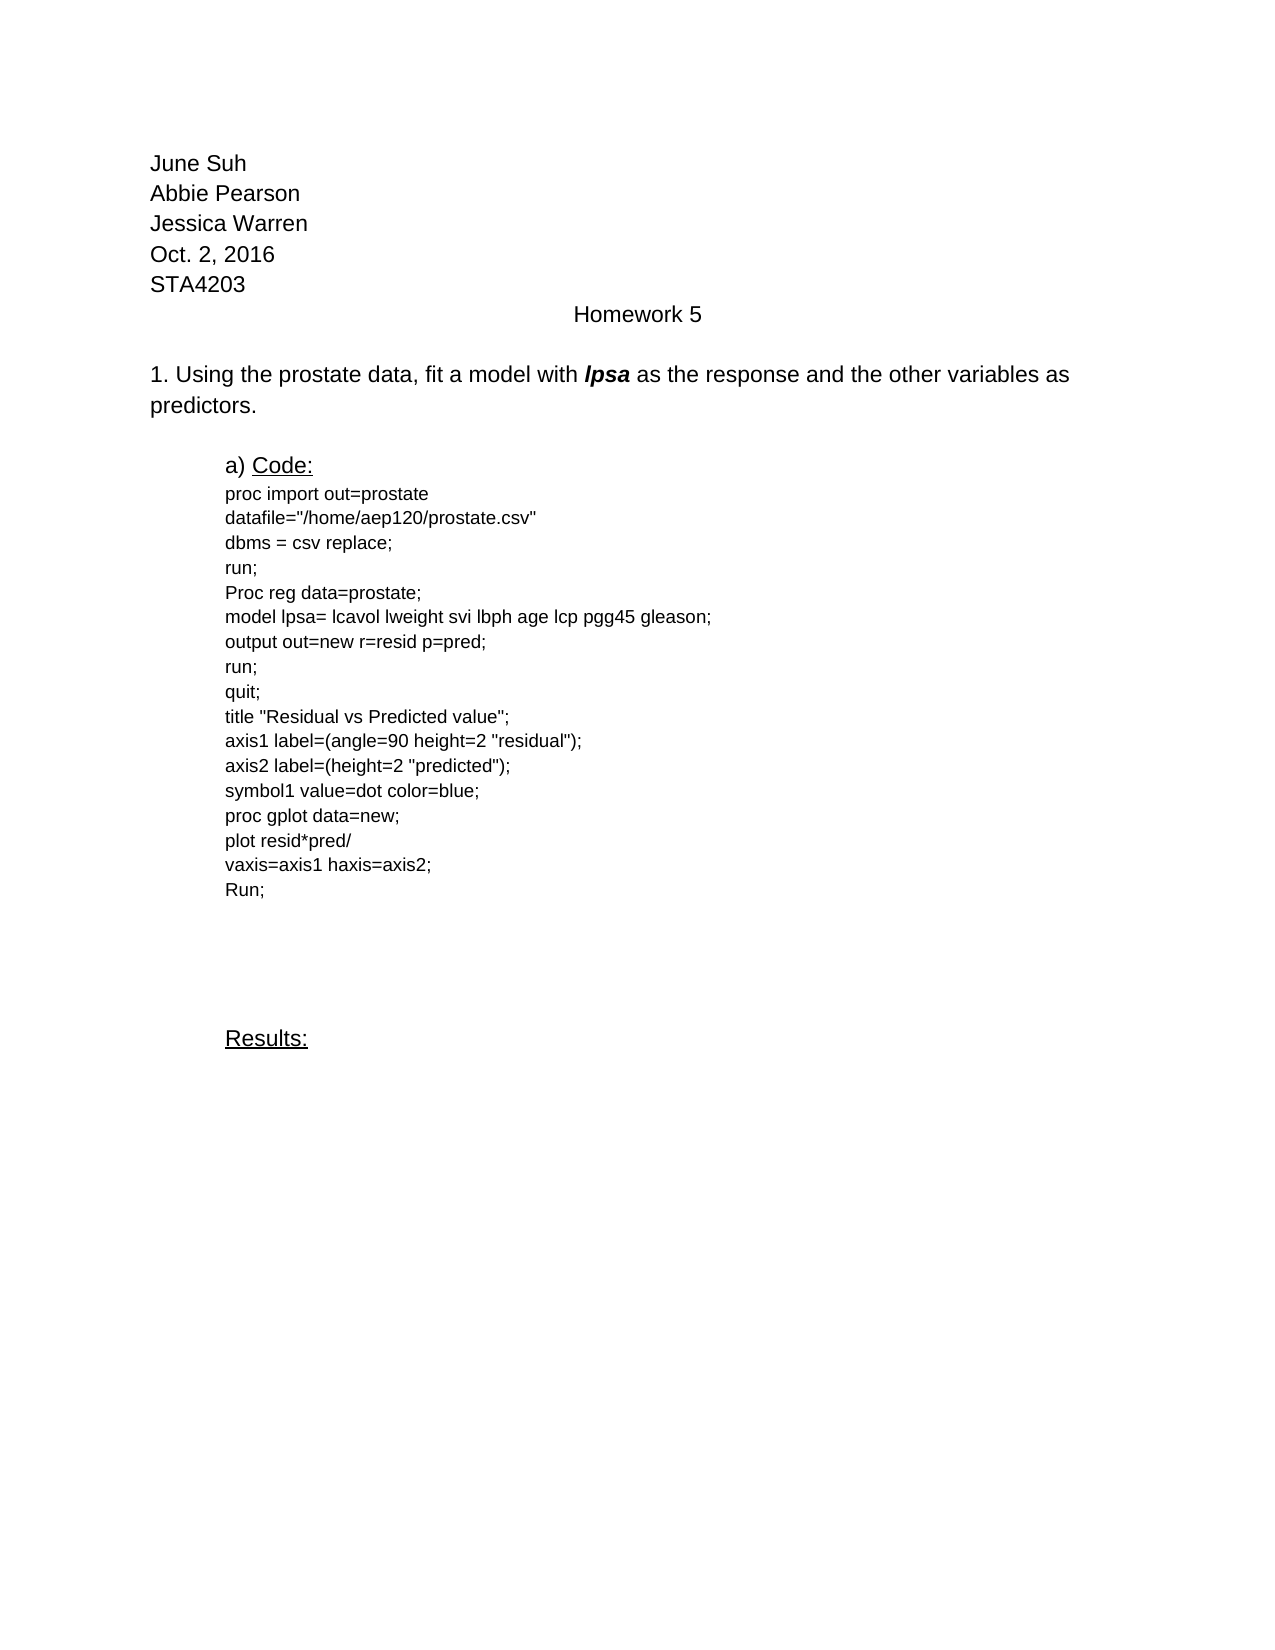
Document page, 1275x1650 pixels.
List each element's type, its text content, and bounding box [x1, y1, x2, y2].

text run; [150, 557, 1125, 578]
text Homework 5 [150, 301, 1125, 327]
text axis2 label=(height=2 "predicted"); [150, 755, 1125, 777]
text plot resid*pred/ [150, 829, 1125, 851]
text run; [150, 656, 1125, 677]
text title "Residual vs Predicted value"; [150, 705, 1125, 727]
text symbol1 value=dot color=blue; [150, 780, 1125, 801]
text proc import out=prostate [150, 482, 1125, 504]
text output out=new r=resid p=pred; [150, 631, 1125, 653]
text Run; [150, 879, 1125, 901]
text datafile="/home/aep120/prostate.csv" [150, 507, 1125, 529]
text Jessica Warren [150, 210, 1125, 237]
text quit; [150, 681, 1125, 702]
text proc gplot data=new; [150, 804, 1125, 826]
text Abbie Pearson [150, 180, 1125, 207]
text axis1 label=(angle=90 height=2 "residual"); [150, 730, 1125, 752]
text a) Code: [150, 452, 1125, 478]
text Oct. 2, 2016 [150, 241, 1125, 267]
text Proc reg data=prostate; [150, 581, 1125, 603]
text Results: [150, 1024, 1125, 1051]
text STA4203 [150, 271, 1125, 297]
text June Suh [150, 150, 1125, 176]
text 1. Using the prostate data, fit a model with lpsa as the response and the other variables as predictors. [150, 361, 1125, 418]
text model lpsa= lcavol lweight svi lbph age lcp pgg45 gleason; [150, 606, 1125, 628]
text dbms = csv replace; [150, 532, 1125, 553]
text vaxis=axis1 haxis=axis2; [150, 854, 1125, 876]
